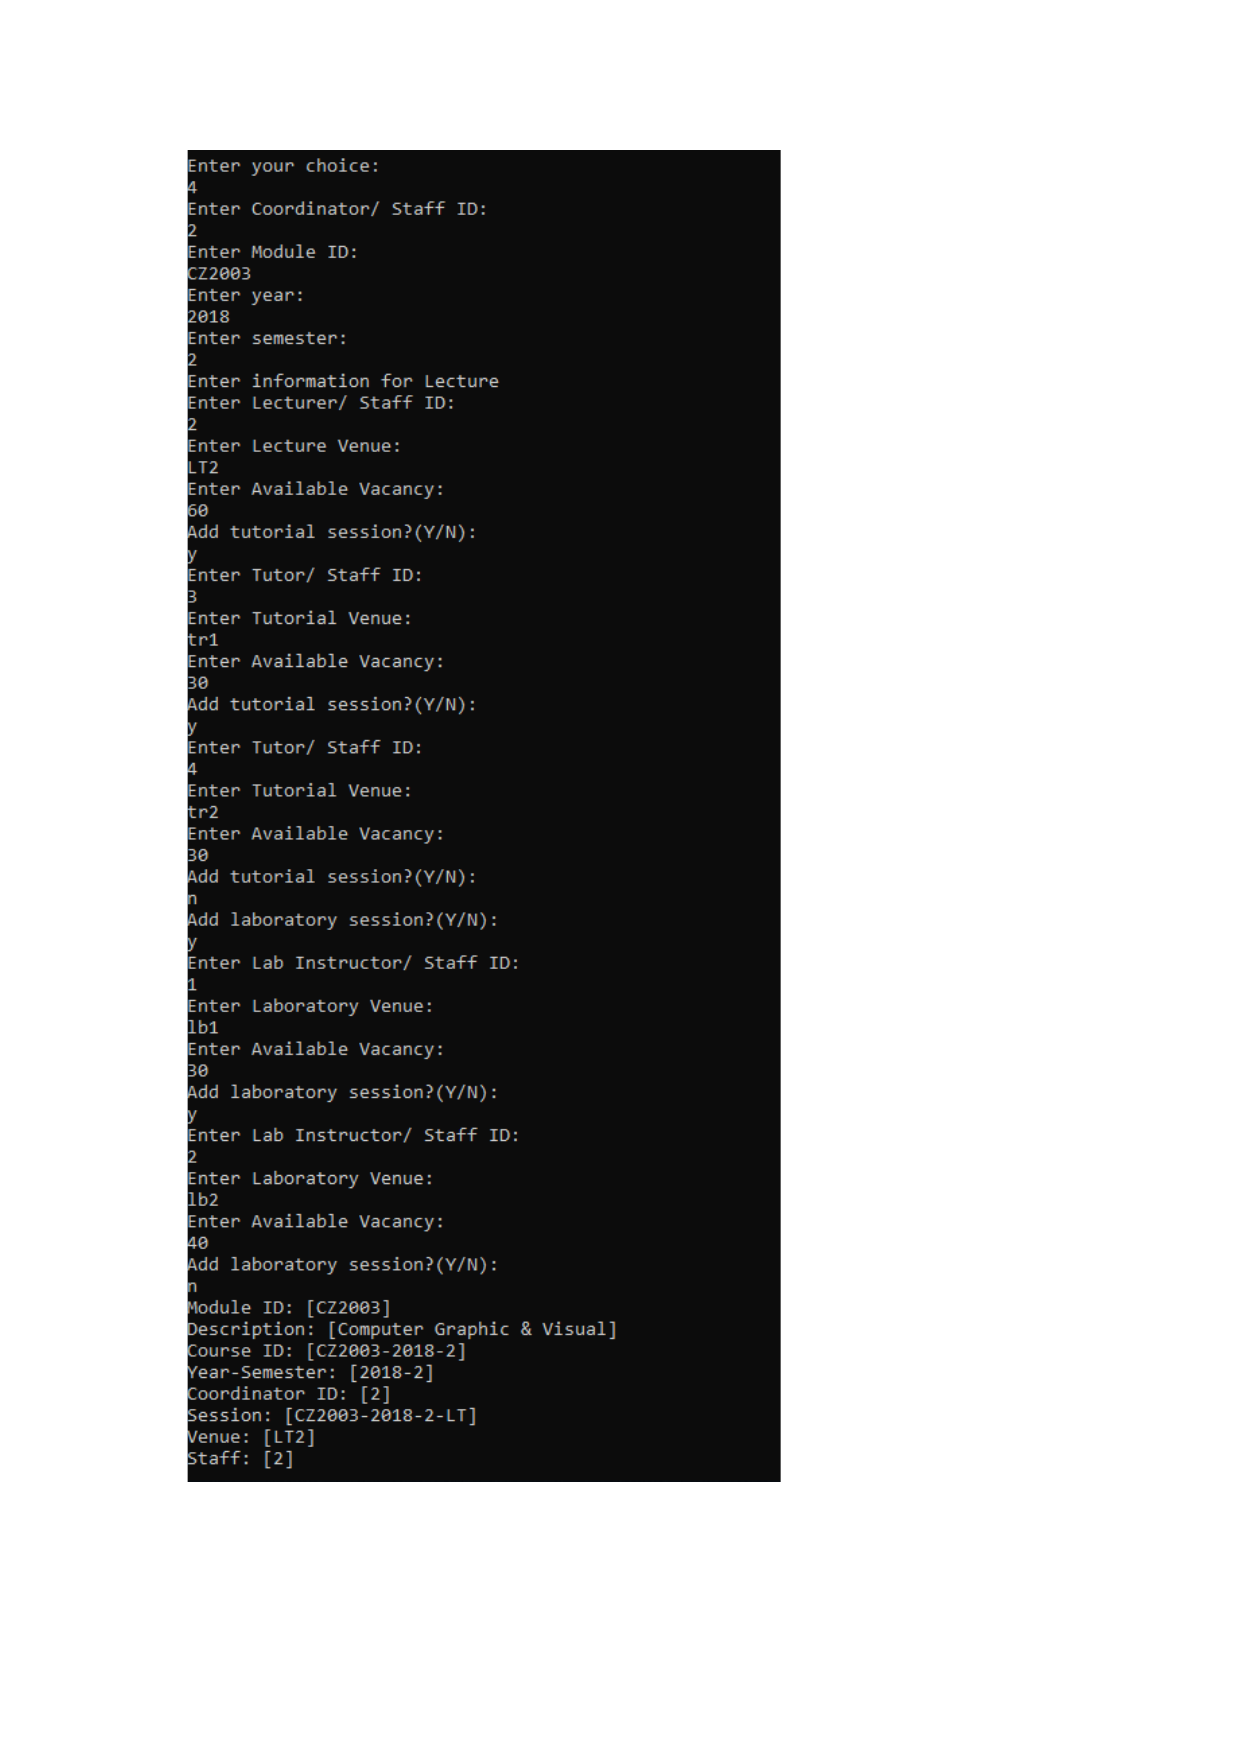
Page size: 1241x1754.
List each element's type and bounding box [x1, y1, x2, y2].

picture [187, 150, 781, 1482]
